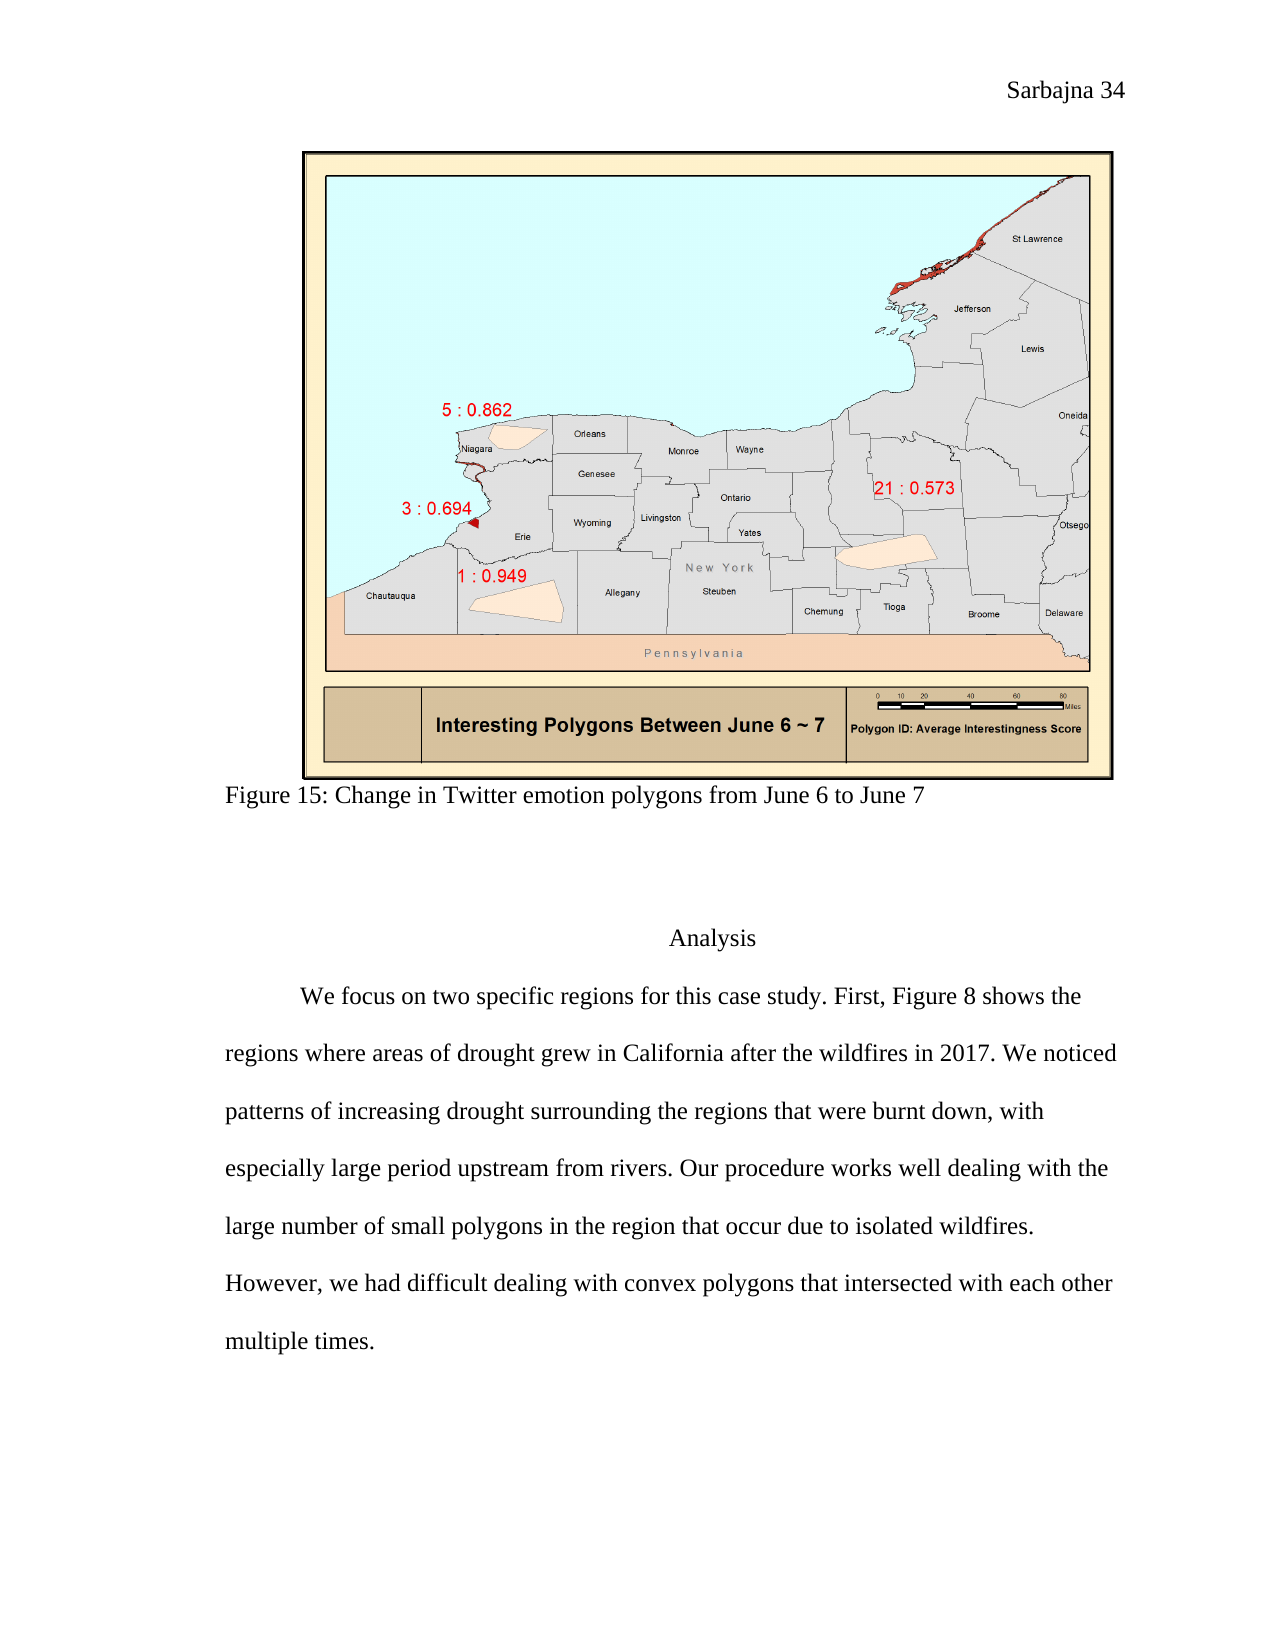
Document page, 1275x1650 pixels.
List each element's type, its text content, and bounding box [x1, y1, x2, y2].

text Analysis [225, 923, 1125, 952]
picture [300, 150, 1117, 780]
text Figure 15: Change in Twitter emotion polygons from June 6 to June 7 [225, 780, 1125, 808]
text We focus on two specific regions for this case study. First, Figure 8 shows the regions where areas of drought grew in California after the wildfires in 2017. We noticed patterns of increasing drought surrounding the regions that were burnt down, with especially large period upstream from rivers. Our procedure works well dealing with the large number of small polygons in the region that occur due to isolated wildfires. However, we had difficult dealing with convex polygons that intersected with each other multiple times. [225, 981, 1125, 1355]
